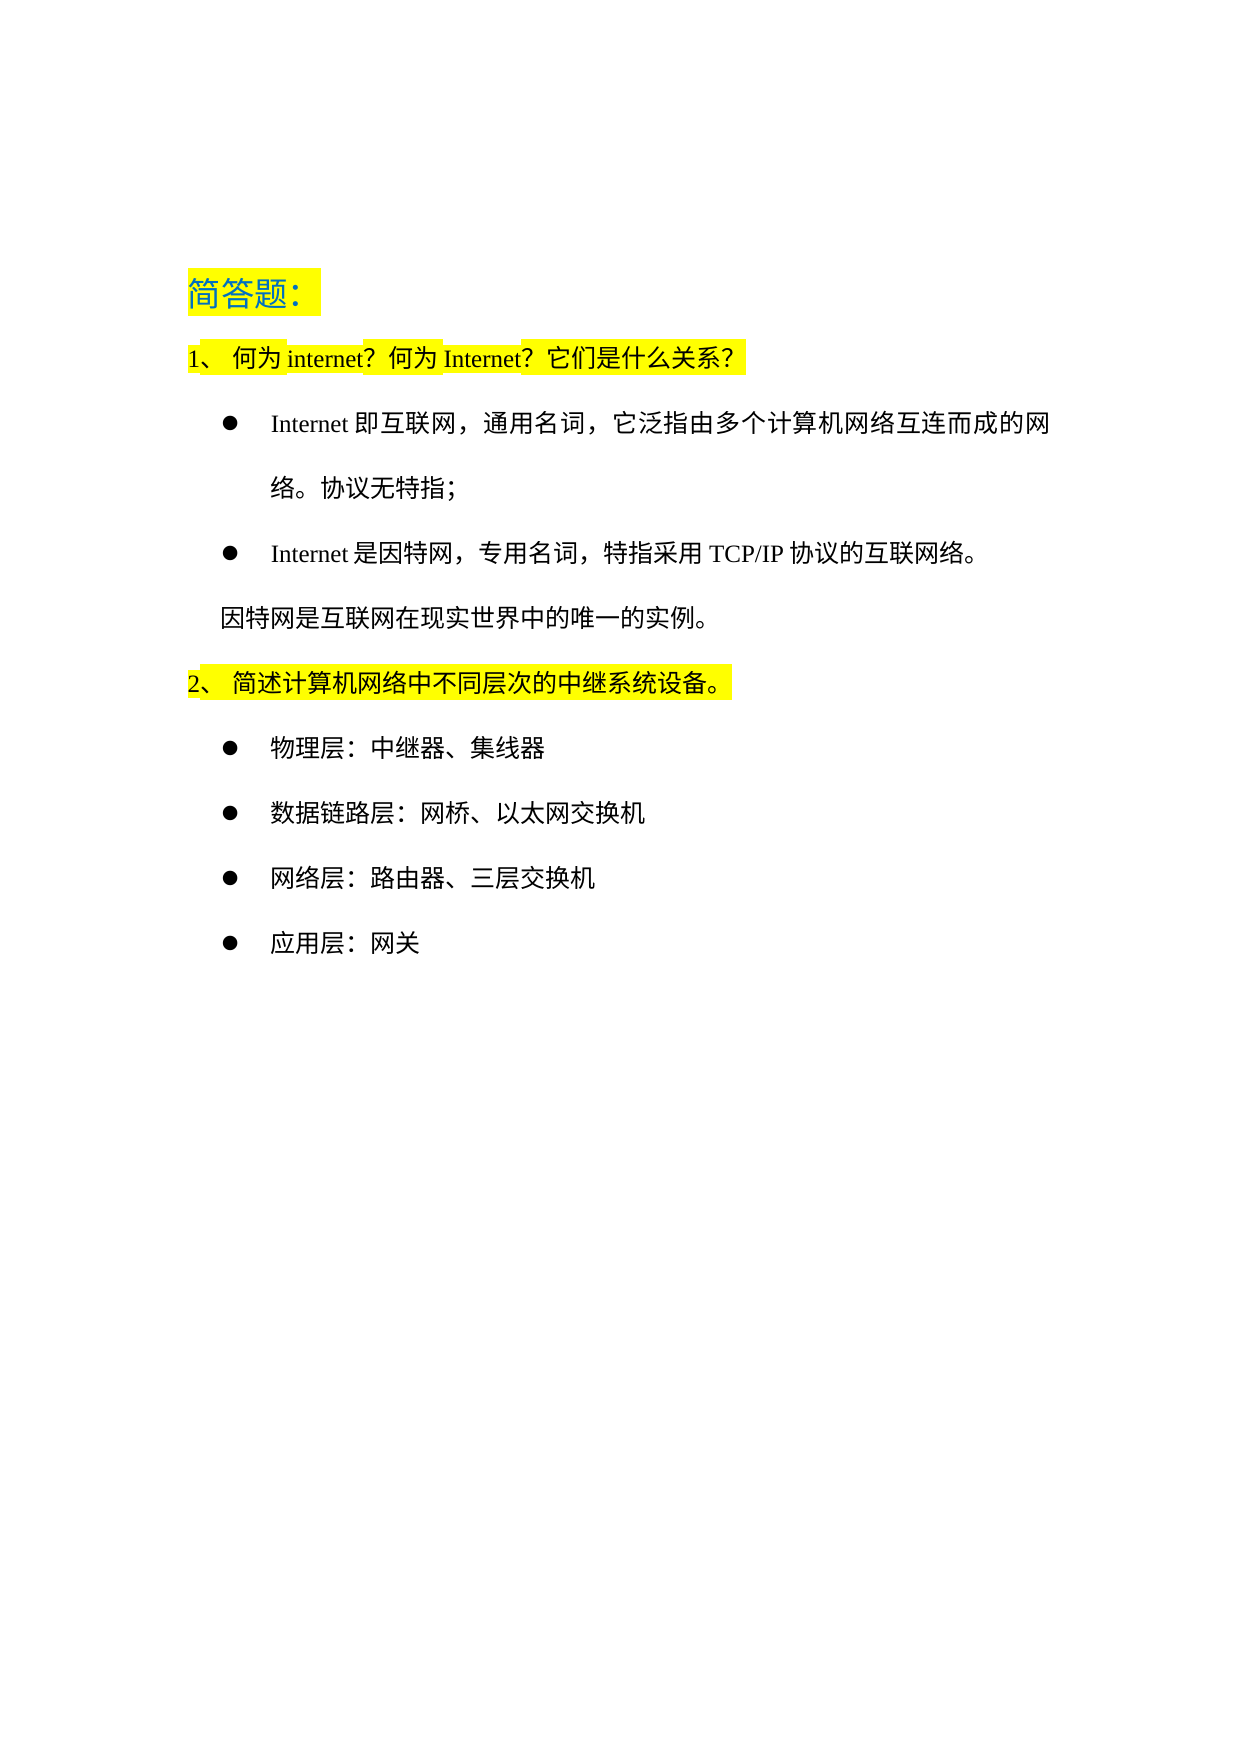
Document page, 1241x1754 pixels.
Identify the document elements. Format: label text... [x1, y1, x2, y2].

list 物理层：中继器、集线器 [221, 714, 1053, 779]
list 简述计算机网络中不同层次的中继系统设备。 [187, 649, 1053, 714]
text 简答题： [187, 259, 1053, 324]
list Internet是因特网，专用名词，特指采用 TCP/IP 协议的互联网络。 [221, 519, 1053, 584]
list 网络层：路由器、三层交换机 [221, 844, 1053, 909]
text 因特网是互联网在现实世界中的唯一的实例。 [221, 584, 1053, 649]
list Internet即互联网，通用名词，它泛指由多个计算机网络互连而成的网络。协议无特指； [221, 389, 1053, 519]
list 应用层：网关 [221, 909, 1053, 974]
list 何为internet？何为Internet？它们是什么关系？ [187, 324, 1053, 389]
list 数据链路层：网桥、以太网交换机 [221, 779, 1053, 844]
